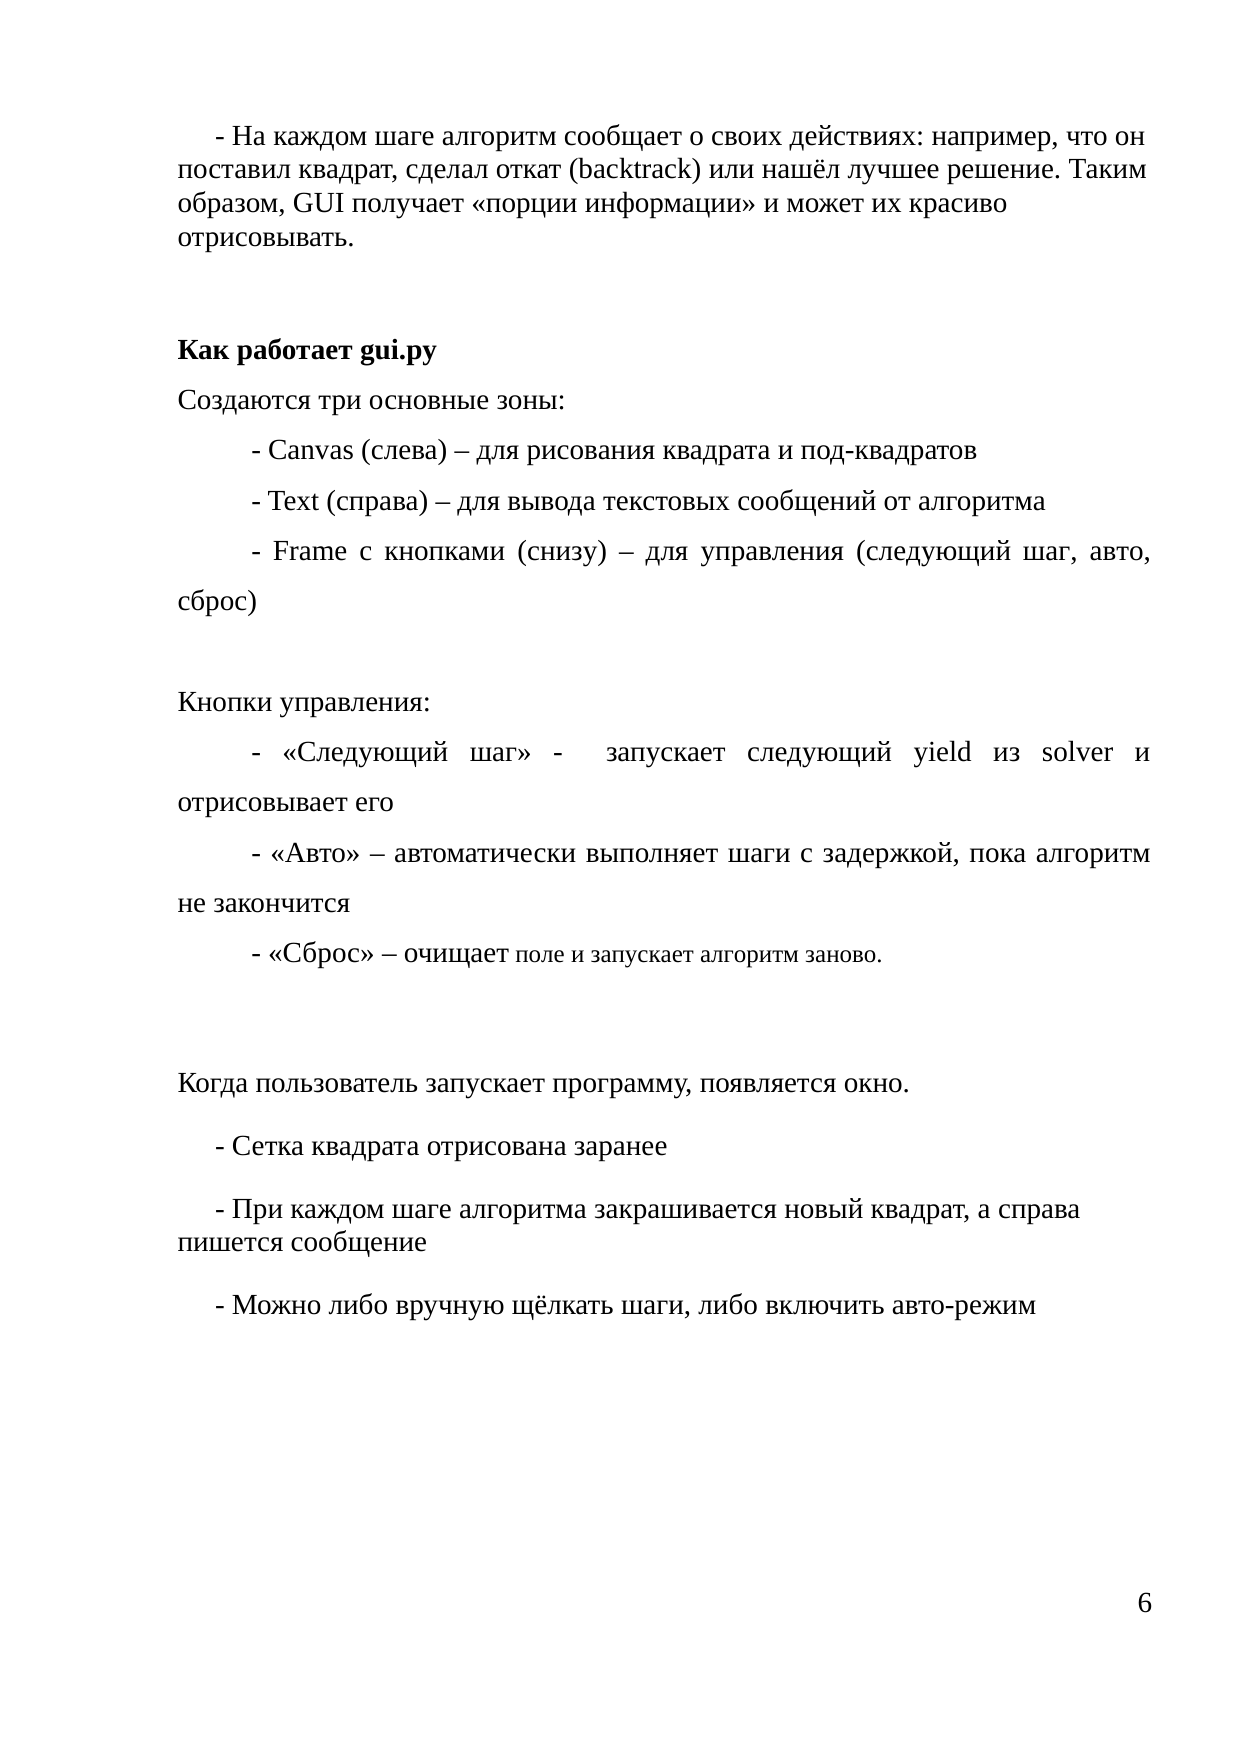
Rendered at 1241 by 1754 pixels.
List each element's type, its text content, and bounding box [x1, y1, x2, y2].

text - «Следующий шаг» - запускает следующий yield из solver и отрисовывает его [177, 734, 1152, 818]
text - Canvas (слева) – для рисования квадрата и под-квадратов [177, 432, 1152, 466]
text - При каждом шаге алгоритма закрашивается новый квадрат, а справа пишется сообщение [177, 1191, 1152, 1258]
text - «Сброс» – очищает поле и запускает алгоритм заново. [177, 936, 1152, 969]
text Как работает gui.py [177, 332, 1152, 365]
text - Сетка квадрата отрисована заранее [177, 1128, 1152, 1162]
text Создаются три основные зоны: [177, 382, 1152, 416]
text Когда пользователь запускает программу, появляется окно. [177, 1065, 1152, 1099]
text - Можно либо вручную щёлкать шаги, либо включить авто-режим [177, 1287, 1152, 1321]
text - На каждом шаге алгоритм сообщает о своих действиях: например, что он поставил квадрат, сделал откат (backtrack) или нашёл лучшее решение. Таким образом, GUI получает «порции информации» и может их красиво отрисовывать. [177, 118, 1152, 252]
text - «Авто» – автоматически выполняет шаги с задержкой, пока алгоритм не закончится [177, 835, 1152, 919]
text - Text (справа) – для вывода текстовых сообщений от алгоритма [177, 483, 1152, 516]
text - Frame с кнопками (снизу) – для управления (следующий шаг, авто, сброс) [177, 533, 1152, 617]
text Кнопки управления: [177, 684, 1152, 717]
